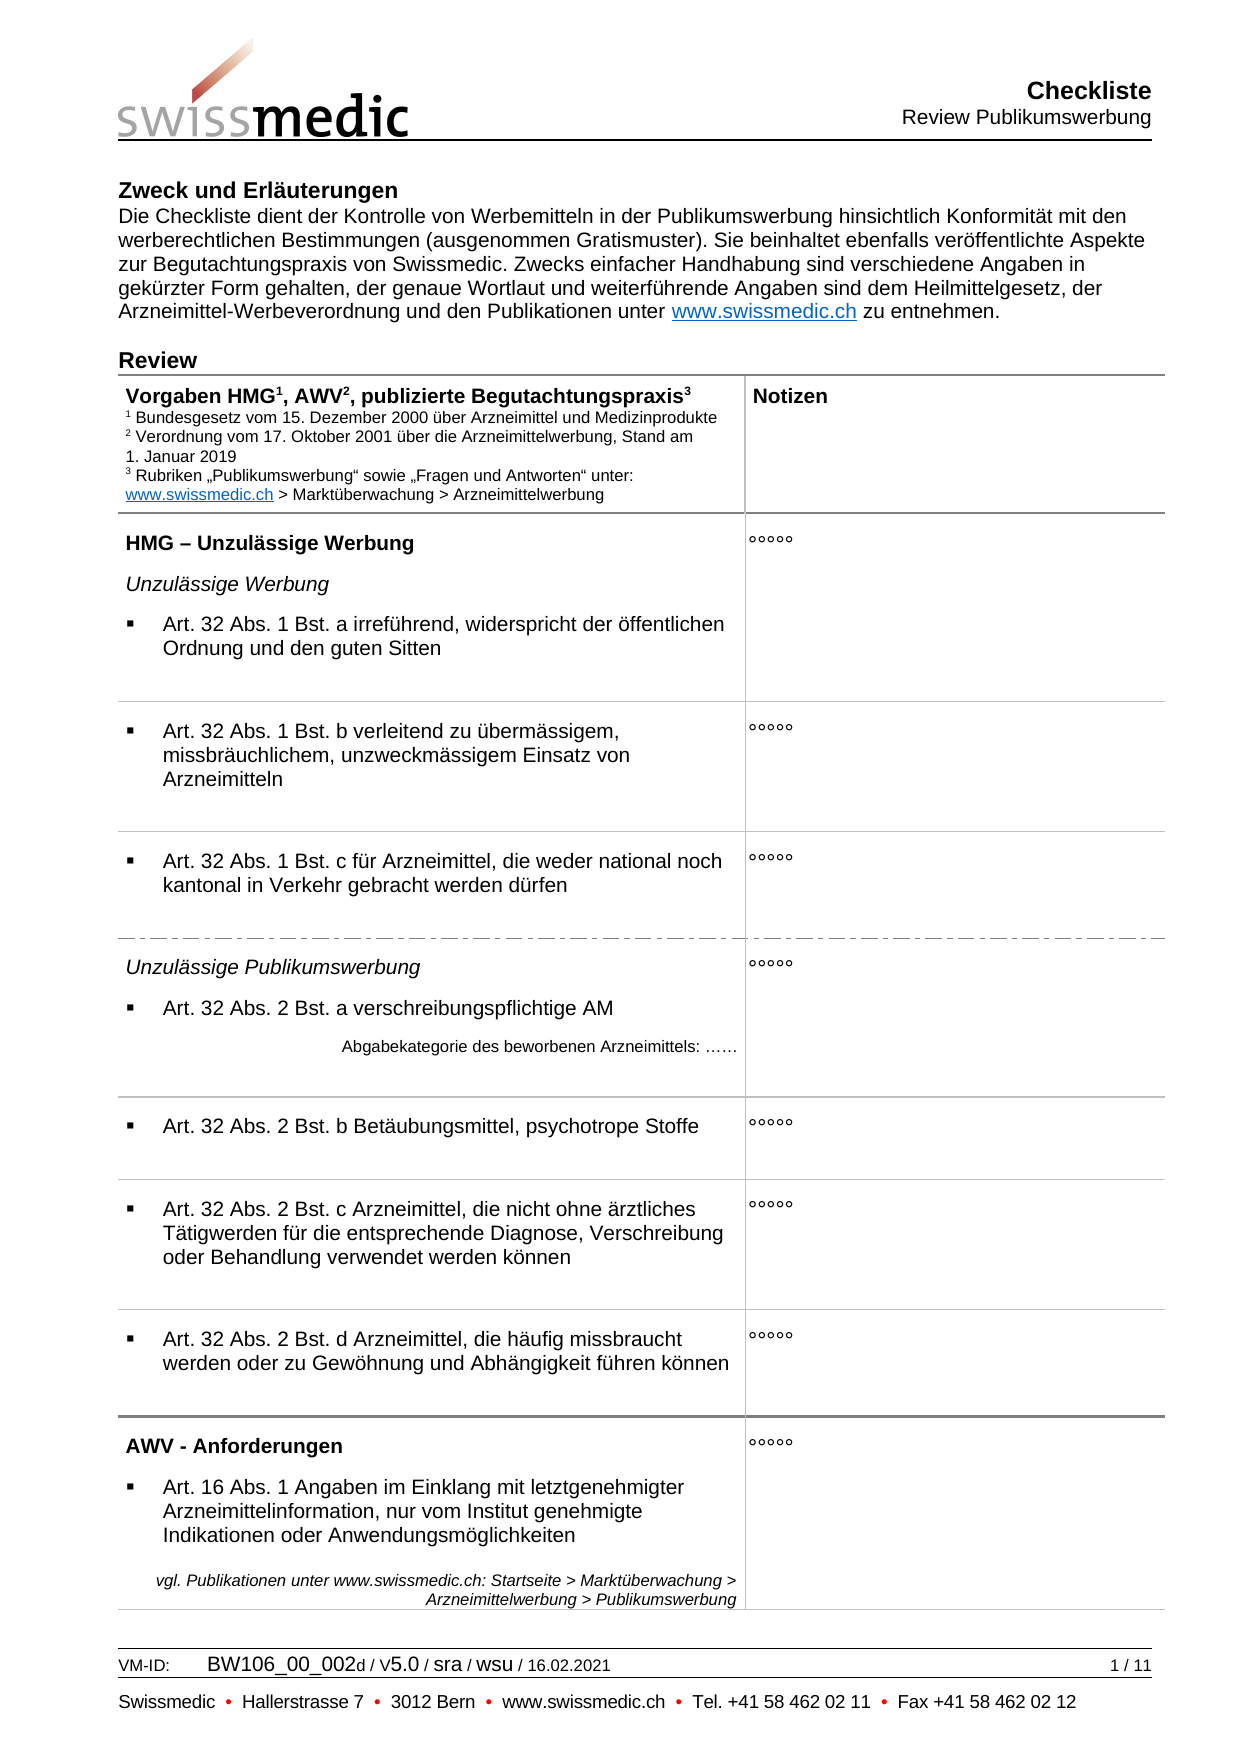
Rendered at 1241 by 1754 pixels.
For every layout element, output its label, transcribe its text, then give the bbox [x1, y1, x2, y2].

table_cell [746, 1098, 1165, 1179]
table_cell Unzulässige Publikumswerbung Art. 32 Abs. 2 Bst. a verschreibungspflichtige AM Abgabekategorie des beworbenen Arzneimittels: …… [118, 938, 745, 1096]
table_cell [746, 514, 1165, 701]
table_cell [746, 702, 1165, 831]
table_cell [746, 1180, 1165, 1309]
table_cell [746, 832, 1165, 937]
text Zweck und Erläuterungen [118, 177, 1152, 203]
table_cell [746, 1310, 1165, 1415]
table_cell AWV - Anforderungen Art. 16 Abs. 1 Angaben im Einklang mit letztgenehmigter Arzneimittelinformation, nur vom Institut genehmigte Indikationen oder Anwendungsmöglichkeiten vgl. Publikationen unter www.swissmedic.ch: Startseite > Marktüberwachung > Arzneimittelwerbung > Publikumswerbung [118, 1418, 745, 1609]
table_header Vorgaben HMG1, AWV2, publizierte Begutachtungspraxis3 1 Bundesgesetz vom 15. Dezember 2000 über Arzneimittel und Medizinprodukte 2 Verordnung vom 17. Oktober 2001 über die Arzneimittelwerbung, Stand am 1. Januar 2019 3 Rubriken „Publikumswerbung“ sowie „Fragen und Antworten“ unter: www.swissmedic.ch > Marktüberwachung > Arzneimittelwerbung [118, 376, 744, 512]
picture [118, 38, 408, 137]
table_cell [746, 938, 1165, 1096]
text Review [118, 347, 1152, 374]
table_cell Art. 32 Abs. 2 Bst. d Arzneimittel, die häufig missbraucht werden oder zu Gewöhnung und Abhängigkeit führen können [118, 1310, 745, 1415]
table_cell [746, 1418, 1165, 1609]
table_cell Art. 32 Abs. 1 Bst. c für Arzneimittel, die weder national noch kantonal in Verkehr gebracht werden dürfen [118, 832, 745, 937]
table_header Notizen [746, 376, 1165, 512]
table_cell HMG – Unzulässige Werbung Unzulässige Werbung Art. 32 Abs. 1 Bst. a irreführend, widerspricht der öffentlichen Ordnung und den guten Sitten [118, 514, 745, 701]
table_cell Art. 32 Abs. 2 Bst. b Betäubungsmittel, psychotrope Stoffe [118, 1098, 745, 1179]
text Die Checkliste dient der Kontrolle von Werbemitteln in der Publikumswerbung hinsichtlich Konformität mit den werberechtlichen Bestimmungen (ausgenommen Gratismuster). Sie beinhaltet ebenfalls veröffentlichte Aspekte zur Begutachtungspraxis von Swissmedic. Zwecks einfacher Handhabung sind verschiedene Angaben in gekürzter Form gehalten, der genaue Wortlaut und weiterführende Angaben sind dem Heilmittelgesetz, der Arzneimittel-Werbeverordnung und den Publikationen unter www.swissmedic.ch zu entnehmen. [118, 203, 1152, 323]
table_cell Art. 32 Abs. 2 Bst. c Arzneimittel, die nicht ohne ärztliches Tätigwerden für die entsprechende Diagnose, Verschreibung oder Behandlung verwendet werden können [118, 1180, 745, 1309]
table_cell Art. 32 Abs. 1 Bst. b verleitend zu übermässigem, missbräuchlichem, unzweckmässigem Einsatz von Arzneimitteln [118, 702, 745, 831]
